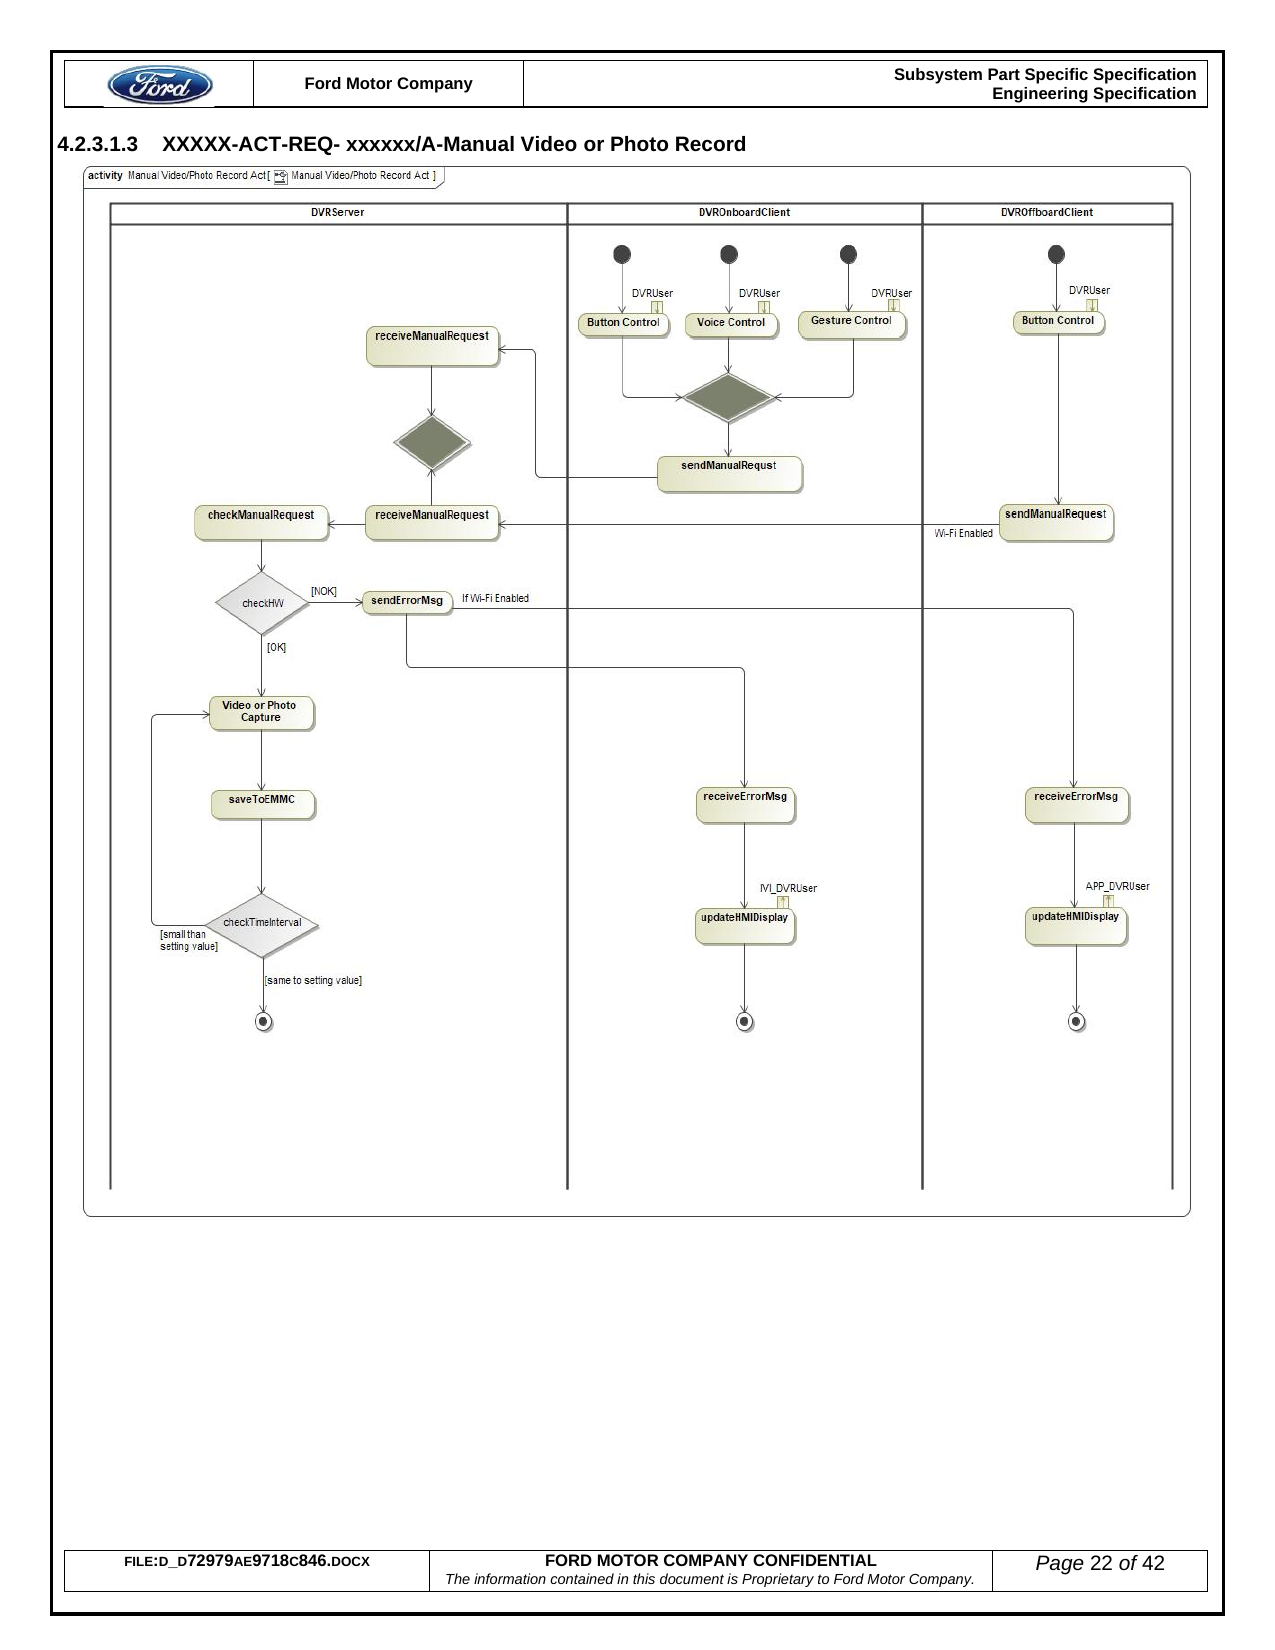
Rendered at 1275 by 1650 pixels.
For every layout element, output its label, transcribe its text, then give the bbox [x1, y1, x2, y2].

picture [78, 161, 1194, 1222]
picture [103, 61, 215, 107]
subtitle XXXXX-ACT-REQ- xxxxxx/A-Manual Video or Photo Record [57, 131, 1215, 155]
